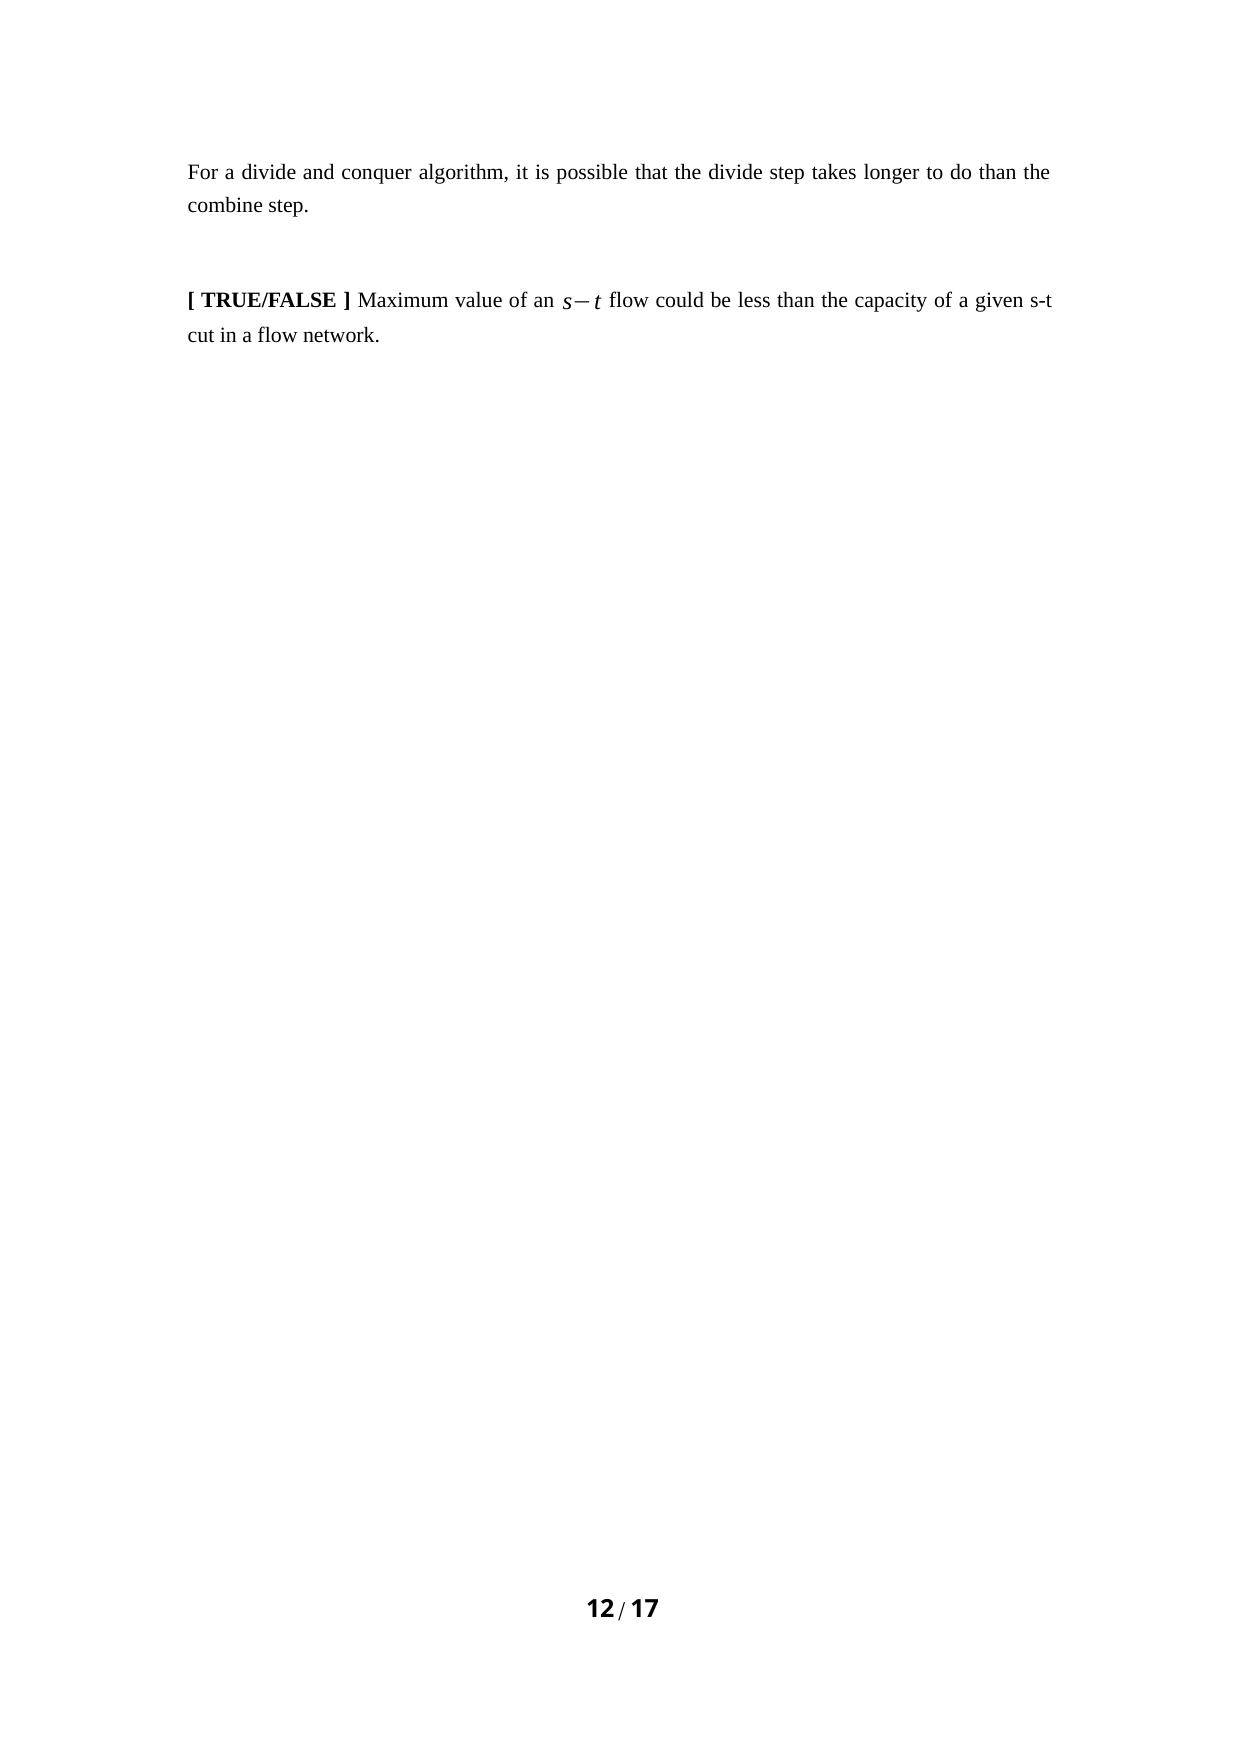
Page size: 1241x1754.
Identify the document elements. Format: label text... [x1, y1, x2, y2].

text [ TRUE/FALSE ] Maximum value of an flow could be less than the capacity of a given s-t cut in a flow network. [187, 286, 1053, 351]
text For a divide and conquer algorithm, it is possible that the divide step takes longer to do than the combine step. [187, 156, 1053, 221]
